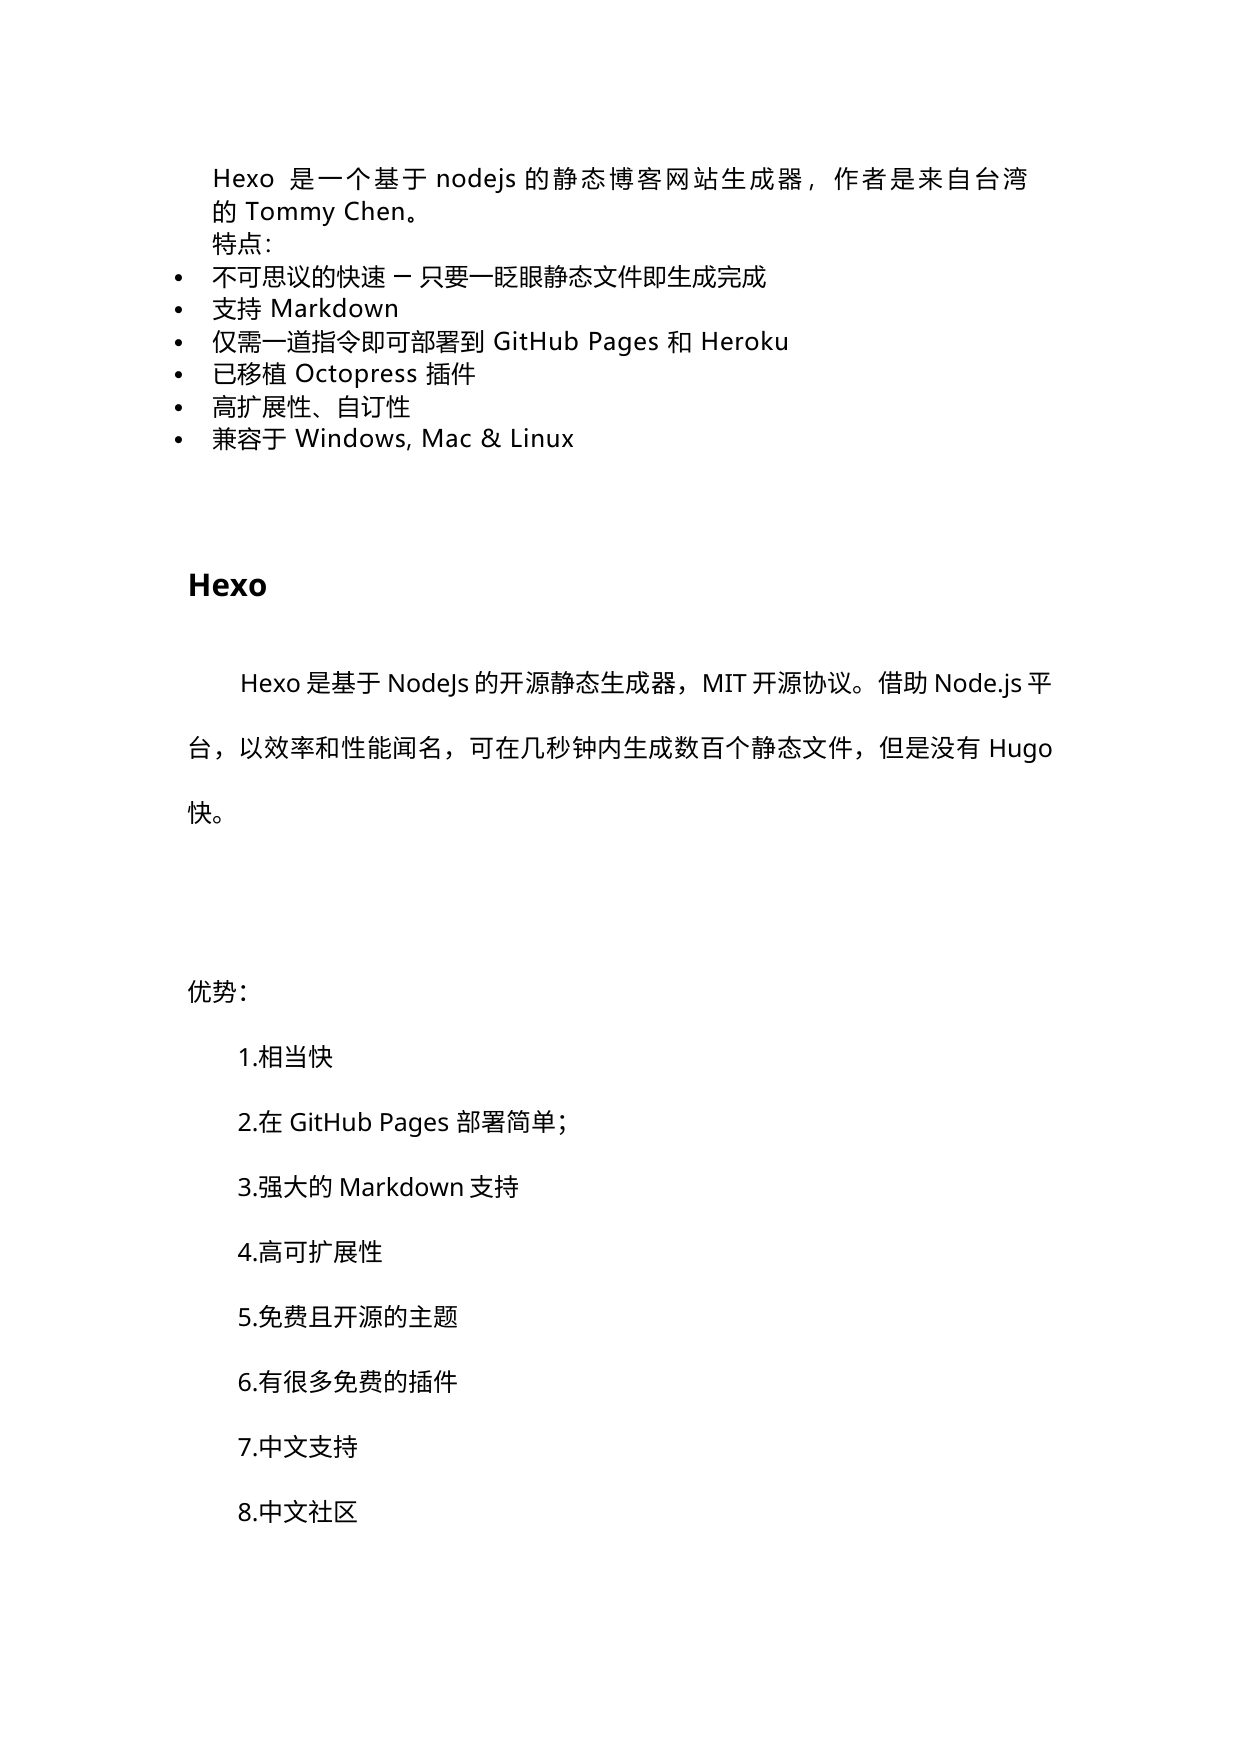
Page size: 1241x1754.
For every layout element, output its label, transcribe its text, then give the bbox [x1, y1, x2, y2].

text 4.高可扩展性 [187, 1218, 1053, 1283]
text Hexo [187, 552, 1053, 617]
list 已移植 Octopress 插件 [175, 357, 1028, 389]
list 不可思议的快速 ─ 只要一眨眼静态文件即生成完成 [175, 259, 1028, 292]
text 优势： [187, 958, 1053, 1023]
text 特点： [212, 227, 1028, 259]
text 3.强大的Markdown支持 [187, 1153, 1053, 1218]
text 1.相当快 [187, 1023, 1053, 1088]
list 支持 Markdown [175, 292, 1028, 324]
text 6.有很多免费的插件 [187, 1348, 1053, 1413]
text Hexo是基于NodeJs的开源静态生成器，MIT开源协议。借助Node.js平台，以效率和性能闻名，可在几秒钟内生成数百个静态文件，但是没有Hugo快。 [187, 649, 1053, 844]
text 8.中文社区 [187, 1478, 1053, 1543]
text Hexo 是一个基于nodejs 的静态博客网站生成器，作者是来自台湾的 Tommy Chen。 [212, 162, 1028, 227]
text 5.免费且开源的主题 [187, 1283, 1053, 1348]
list 高扩展性、自订性 [175, 389, 1028, 422]
text 7.中文支持 [187, 1413, 1053, 1478]
list 仅需一道指令即可部署到 GitHub Pages 和 Heroku [175, 324, 1028, 357]
text 2.在 GitHub Pages 部署简单； [187, 1088, 1053, 1153]
list 兼容于 Windows, Mac & Linux [175, 422, 1028, 454]
